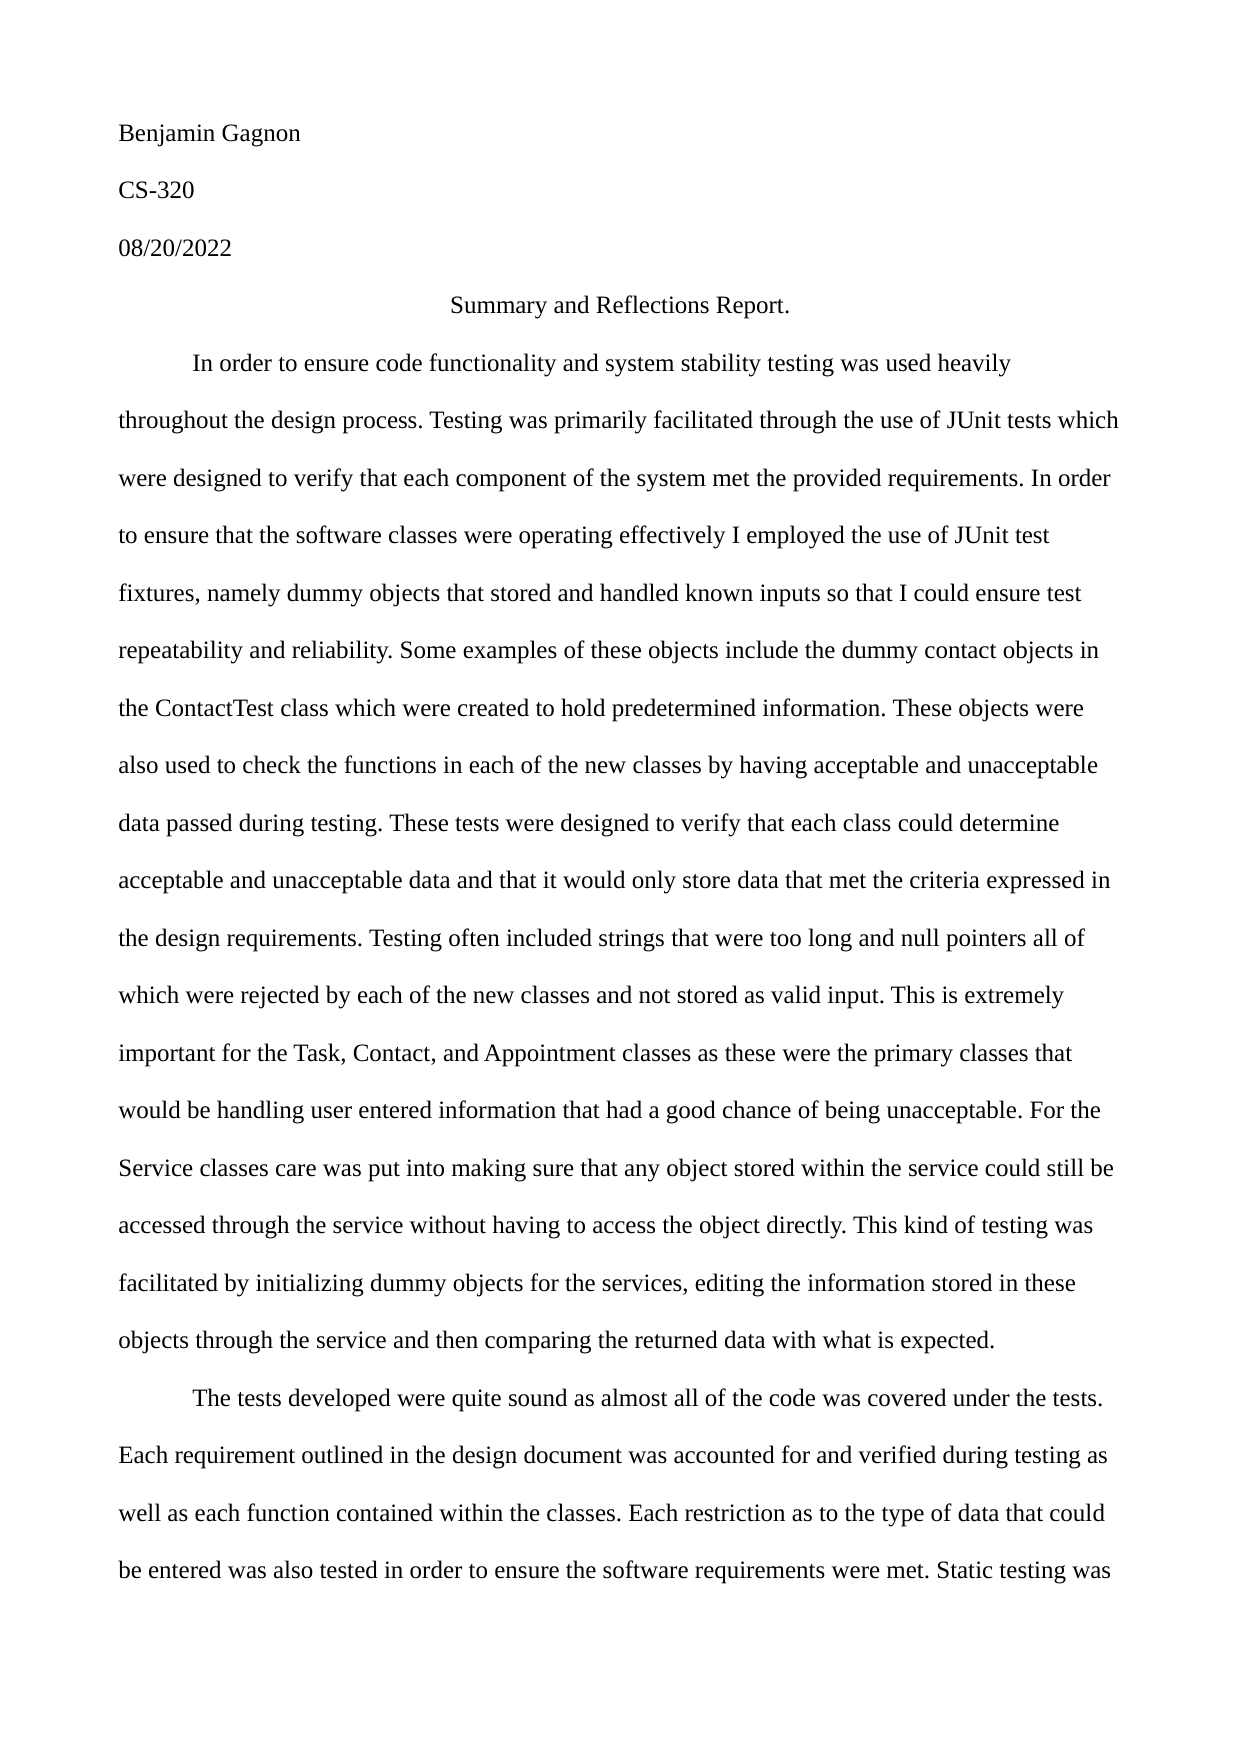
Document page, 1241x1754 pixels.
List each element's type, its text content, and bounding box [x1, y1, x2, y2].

text CS-320 [118, 176, 1122, 204]
text Benjamin Gagnon [118, 118, 1122, 147]
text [118, 1383, 1122, 1584]
text In order to ensure code functionality and system stability testing was used heavily throughout the design process. Testing was primarily facilitated through the use of JUnit tests which were designed to verify that each component of the system met the provided requirements. In order to ensure that the software classes were operating effectively I employed the use of JUnit test fixtures, namely dummy objects that stored and handled known inputs so that I could ensure test repeatability and reliability. Some examples of these objects include the dummy contact objects in the ContactTest class which were created to hold predetermined information. These objects were also used to check the functions in each of the new classes by having acceptable and unacceptable data passed during testing. These tests were designed to verify that each class could determine acceptable and unacceptable data and that it would only store data that met the criteria expressed in the design requirements. Testing often included strings that were too long and null pointers all of which were rejected by each of the new classes and not stored as valid input. This is extremely important for the Task, Contact, and Appointment classes as these were the primary classes that would be handling user entered information that had a good chance of being unacceptable. For the Service classes care was put into making sure that any object stored within the service could still be accessed through the service without having to access the object directly. This kind of testing was facilitated by initializing dummy objects for the services, editing the information stored in these objects through the service and then comparing the returned data with what is expected. [118, 348, 1122, 1354]
text 08/20/2022 [118, 233, 1122, 262]
text Summary and Reflections Report. [118, 291, 1122, 319]
